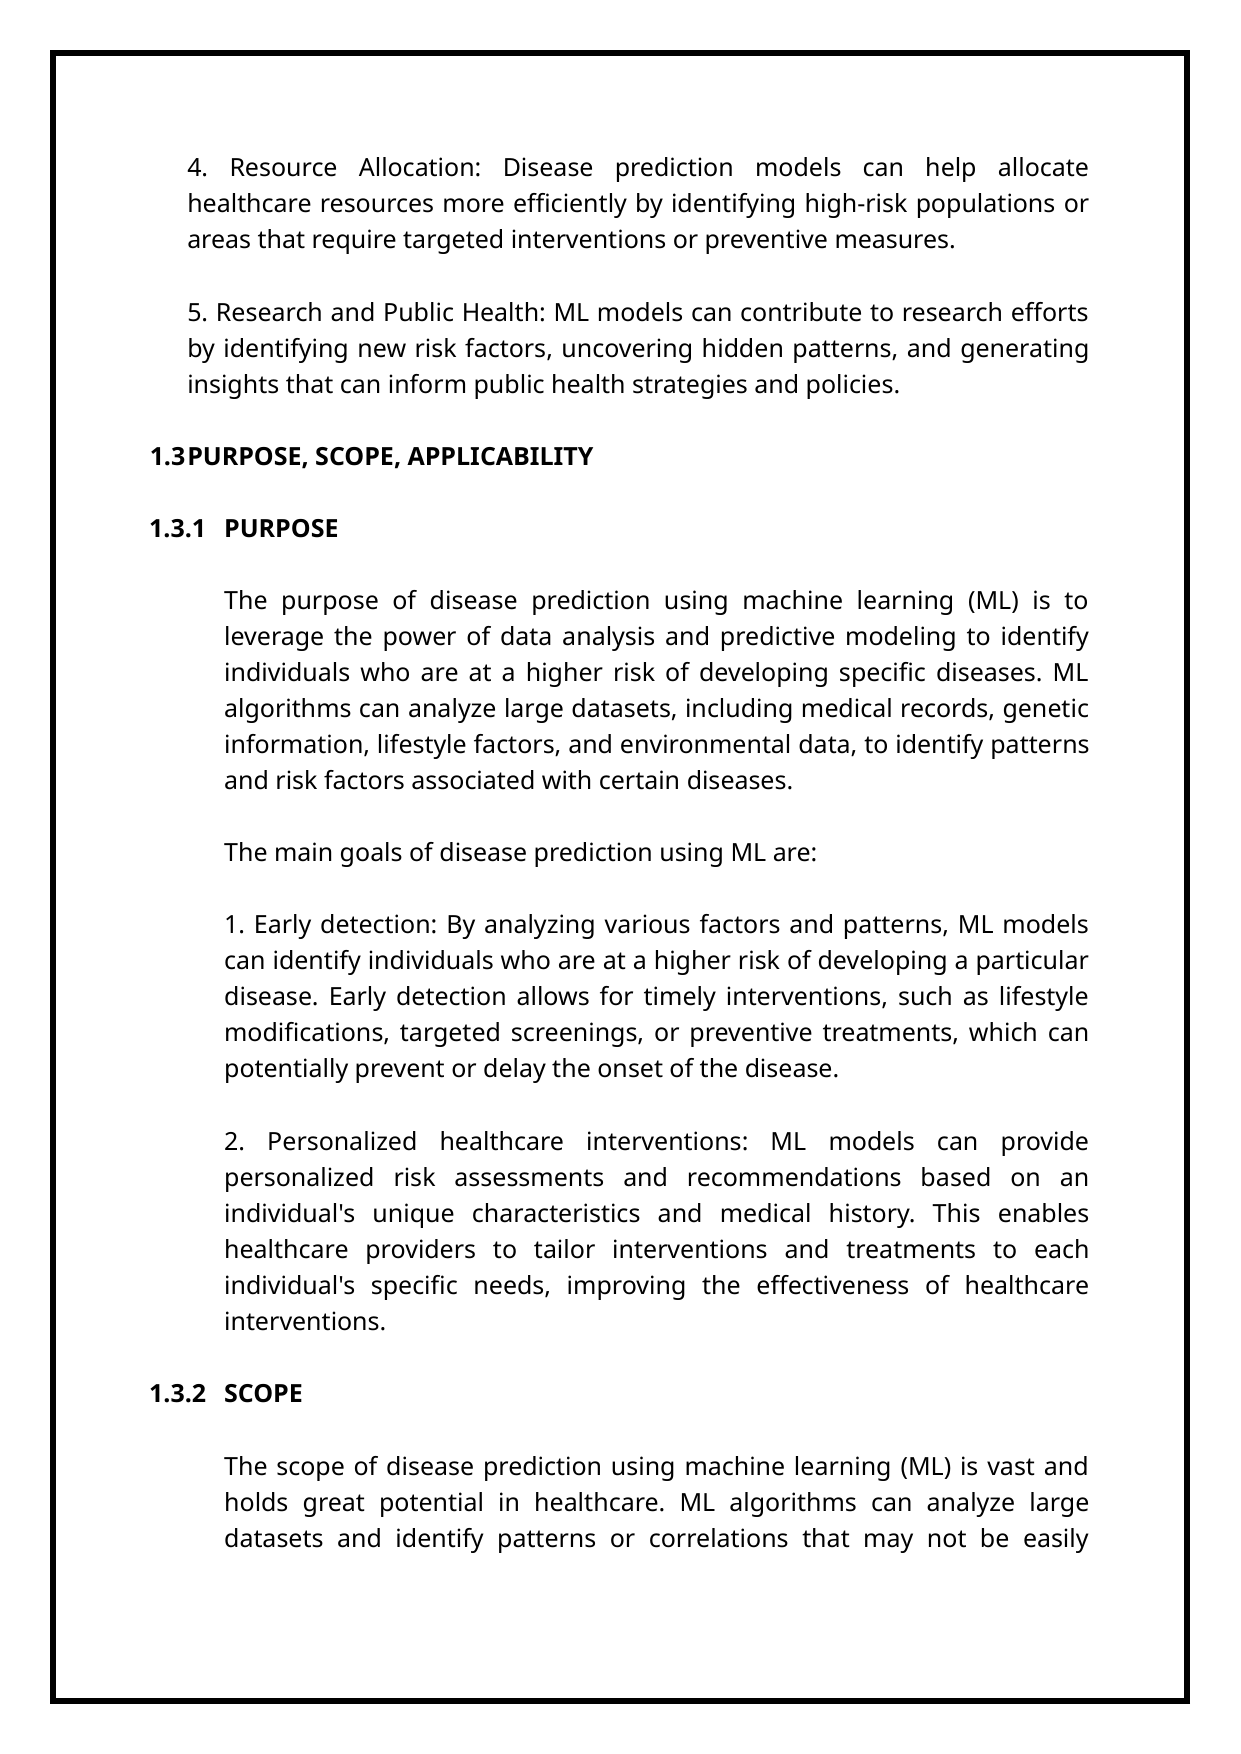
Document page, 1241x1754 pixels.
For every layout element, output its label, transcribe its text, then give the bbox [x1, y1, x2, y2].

list PURPOSE [149, 510, 1090, 544]
list PURPOSE, SCOPE, APPLICABILITY [149, 438, 1090, 472]
list The purpose of disease prediction using machine learning (ML) is to leverage the power of data analysis and predictive modeling to identify individuals who are at a higher risk of developing specific diseases. ML algorithms can analyze large datasets, including medical records, genetic information, lifestyle factors, and environmental data, to identify patterns and risk factors associated with certain diseases. [224, 582, 1090, 797]
list SCOPE [149, 1375, 1090, 1409]
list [224, 1448, 1090, 1554]
list 1. Early detection: By analyzing various factors and patterns, ML models can identify individuals who are at a higher risk of developing a particular disease. Early detection allows for timely interventions, such as lifestyle modifications, targeted screenings, or preventive treatments, which can potentially prevent or delay the onset of the disease. [224, 907, 1090, 1085]
list 4. Resource Allocation: Disease prediction models can help allocate healthcare resources more efficiently by identifying high-risk populations or areas that require targeted interventions or preventive measures. [187, 150, 1090, 256]
list 2. Personalized healthcare interventions: ML models can provide personalized risk assessments and recommendations based on an individual's unique characteristics and medical history. This enables healthcare providers to tailor interventions and treatments to each individual's specific needs, improving the effectiveness of healthcare interventions. [224, 1123, 1090, 1337]
list The main goals of disease prediction using ML are: [224, 835, 1090, 869]
list 5. Research and Public Health: ML models can contribute to research efforts by identifying new risk factors, uncovering hidden patterns, and generating insights that can inform public health strategies and policies. [187, 294, 1090, 400]
